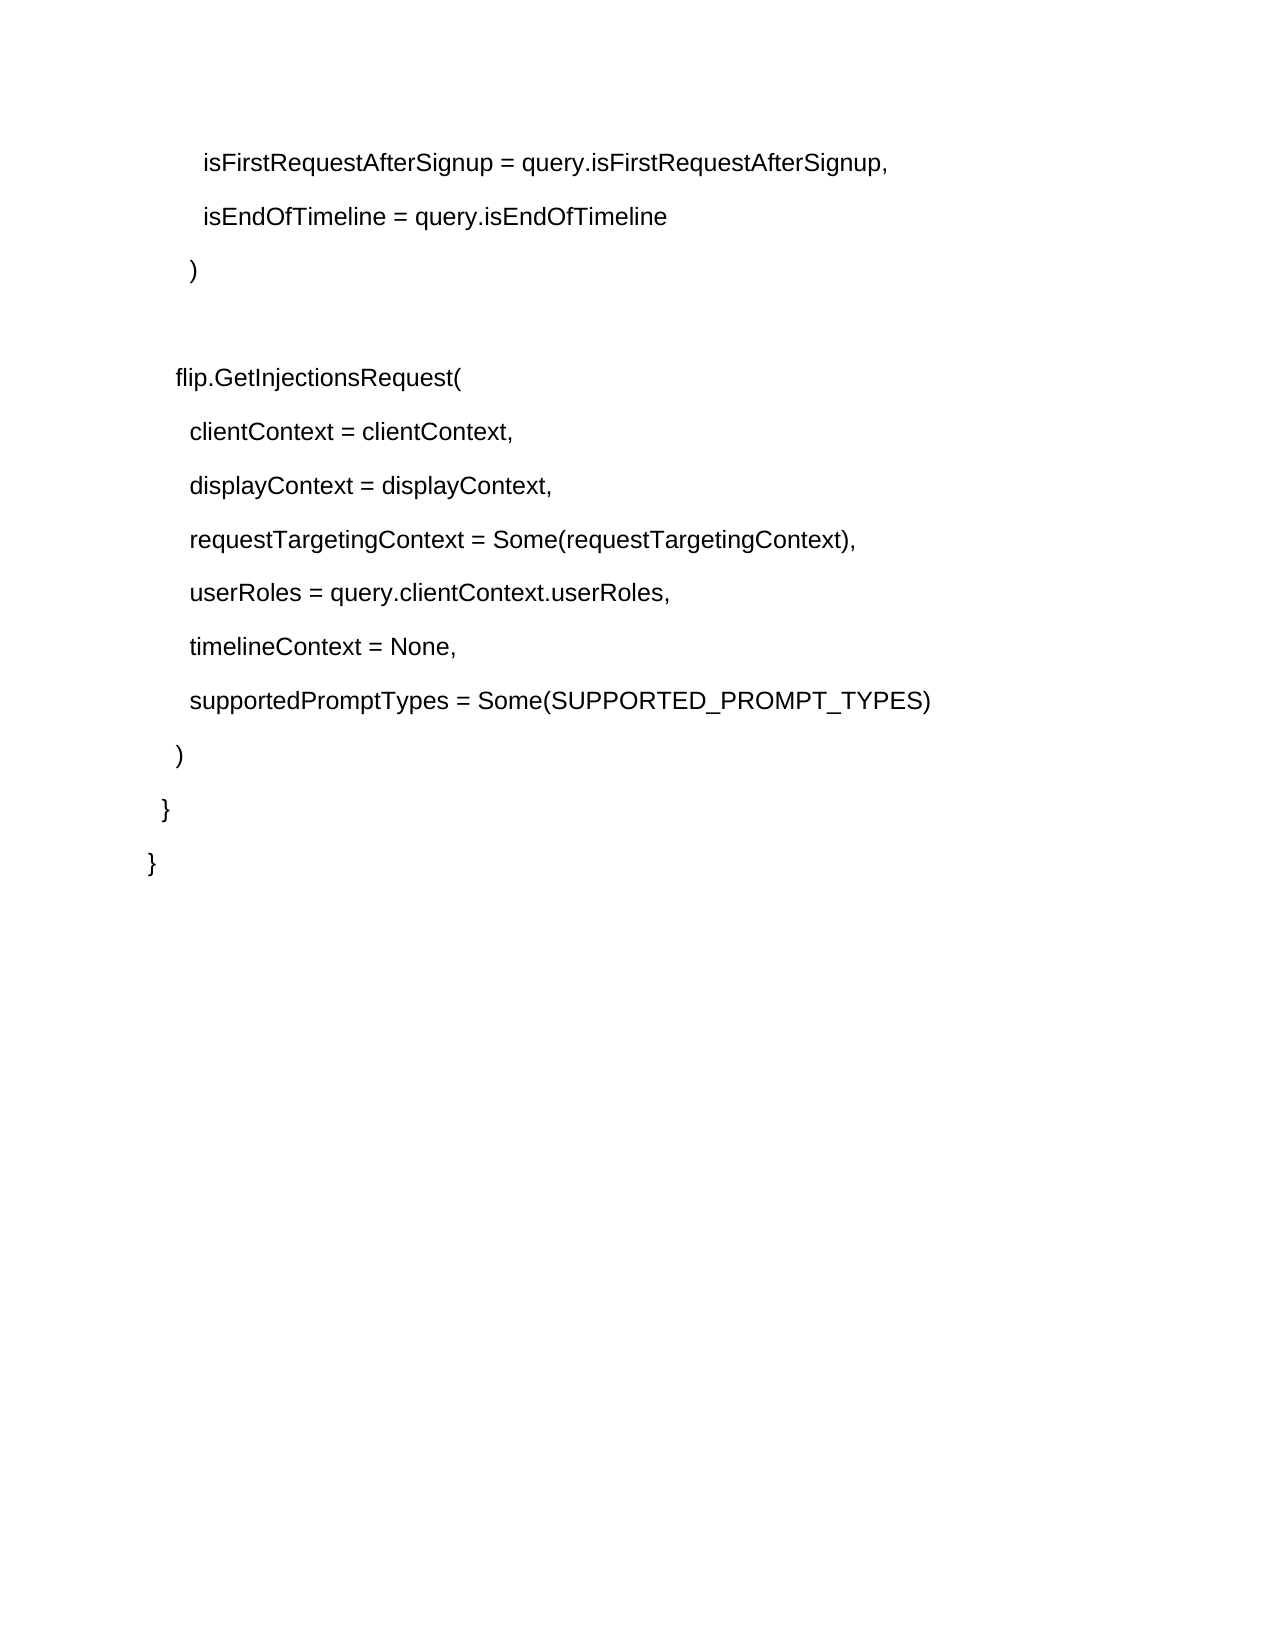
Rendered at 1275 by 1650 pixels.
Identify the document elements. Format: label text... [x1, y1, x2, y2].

text ) [148, 740, 1127, 769]
text isEndOfTimeline = query.isEndOfTimeline [148, 201, 1127, 230]
text requestTargetingContext = Some(requestTargetingContext), [148, 524, 1127, 553]
text } [148, 848, 1127, 876]
text flip.GetInjectionsRequest( [148, 363, 1127, 392]
text timelineContext = None, [148, 632, 1127, 661]
text } [148, 794, 1127, 823]
text clientContext = clientContext, [148, 417, 1127, 446]
text displayContext = displayContext, [148, 471, 1127, 499]
text supportedPromptTypes = Some(SUPPORTED_PROMPT_TYPES) [148, 686, 1127, 715]
text isFirstRequestAfterSignup = query.isFirstRequestAfterSignup, [148, 148, 1127, 176]
text ) [148, 255, 1127, 284]
text userRoles = query.clientContext.userRoles, [148, 578, 1127, 607]
